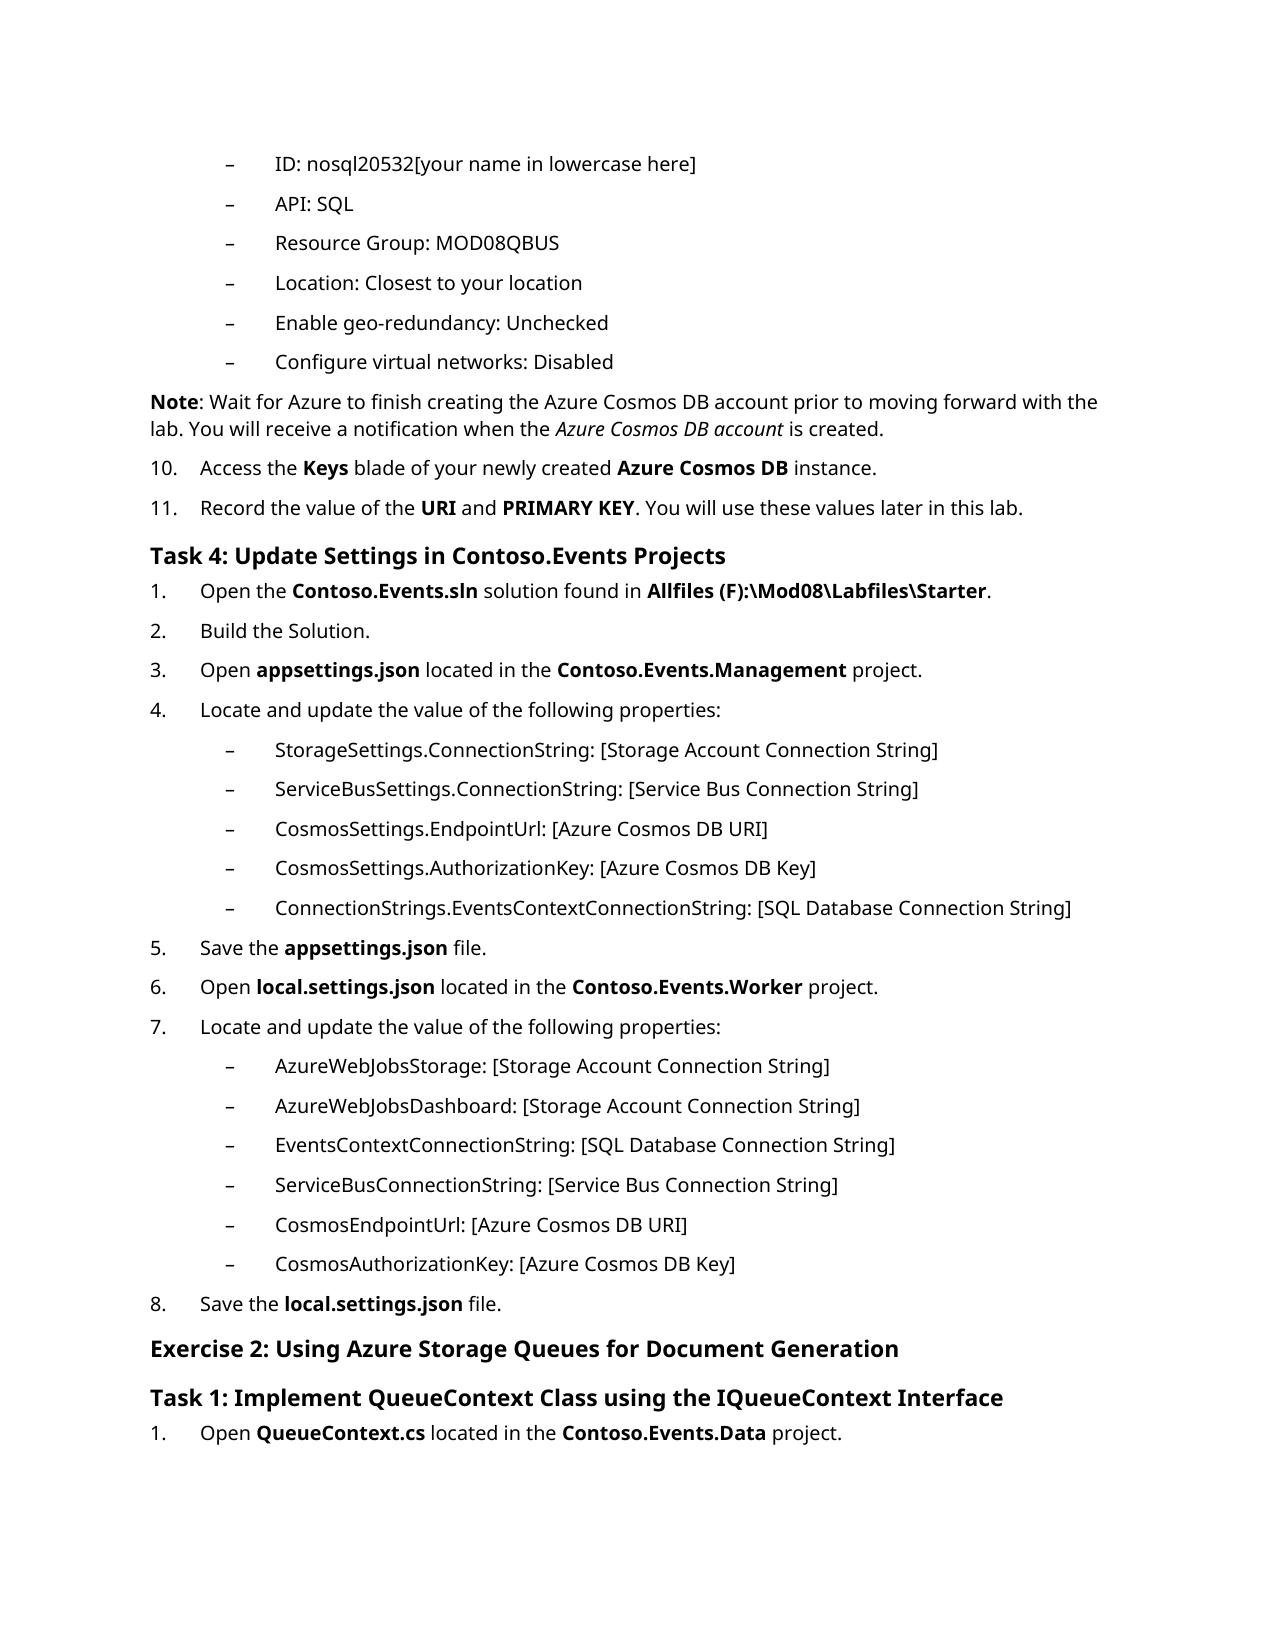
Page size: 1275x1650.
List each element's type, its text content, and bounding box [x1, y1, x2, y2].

list EventsContextConnectionString: [SQL Database Connection String] [225, 1131, 1125, 1158]
list Access the Keys blade of your newly created Azure Cosmos DB instance. [150, 454, 1125, 481]
list Open local.settings.json located in the Contoso.Events.Worker project. [150, 973, 1125, 1000]
list StorageSettings.ConnectionString: [Storage Account Connection String] [225, 735, 1125, 762]
list CosmosAuthorizationKey: [Azure Cosmos DB Key] [225, 1250, 1125, 1277]
list Build the Solution. [150, 617, 1125, 644]
list Configure virtual networks: Disabled [225, 348, 1125, 375]
list ServiceBusConnectionString: [Service Bus Connection String] [225, 1171, 1125, 1198]
list CosmosSettings.EndpointUrl: [Azure Cosmos DB URI] [225, 814, 1125, 842]
list Location: Closest to your location [225, 269, 1125, 296]
list Open QueueContext.cs located in the Contoso.Events.Data project. [150, 1419, 1125, 1446]
list CosmosSettings.AuthorizationKey: [Azure Cosmos DB Key] [225, 854, 1125, 881]
list Open appsettings.json located in the Contoso.Events.Management project. [150, 656, 1125, 683]
subtitle Exercise 2: Using Azure Storage Queues for Document Generation [150, 1335, 1125, 1362]
list CosmosEndpointUrl: [Azure Cosmos DB URI] [225, 1210, 1125, 1237]
list ServiceBusSettings.ConnectionString: [Service Bus Connection String] [225, 775, 1125, 802]
subtitle Task 1: Implement QueueContext Class using the IQueueContext Interface [150, 1381, 1125, 1412]
list Record the value of the URI and PRIMARY KEY. You will use these values later in this lab. [150, 494, 1125, 521]
list ConnectionStrings.EventsContextConnectionString: [SQL Database Connection String] [225, 894, 1125, 921]
subtitle Task 4: Update Settings in Contoso.Events Projects [150, 539, 1125, 571]
list ID: nosql20532[your name in lowercase here] [225, 150, 1125, 177]
list API: SQL [225, 189, 1125, 217]
list Enable geo-redundancy: Unchecked [225, 308, 1125, 335]
list AzureWebJobsDashboard: [Storage Account Connection String] [225, 1092, 1125, 1119]
list Resource Group: MOD08QBUS [225, 229, 1125, 256]
list Save the appsettings.json file. [150, 933, 1125, 960]
list AzureWebJobsStorage: [Storage Account Connection String] [225, 1052, 1125, 1079]
list Locate and update the value of the following properties: [150, 696, 1125, 723]
list Locate and update the value of the following properties: [150, 1012, 1125, 1039]
list Open the Contoso.Events.sln solution found in Allfiles (F):\Mod08\Labfiles\Starter. [150, 577, 1125, 604]
list Save the local.settings.json file. [150, 1289, 1125, 1317]
